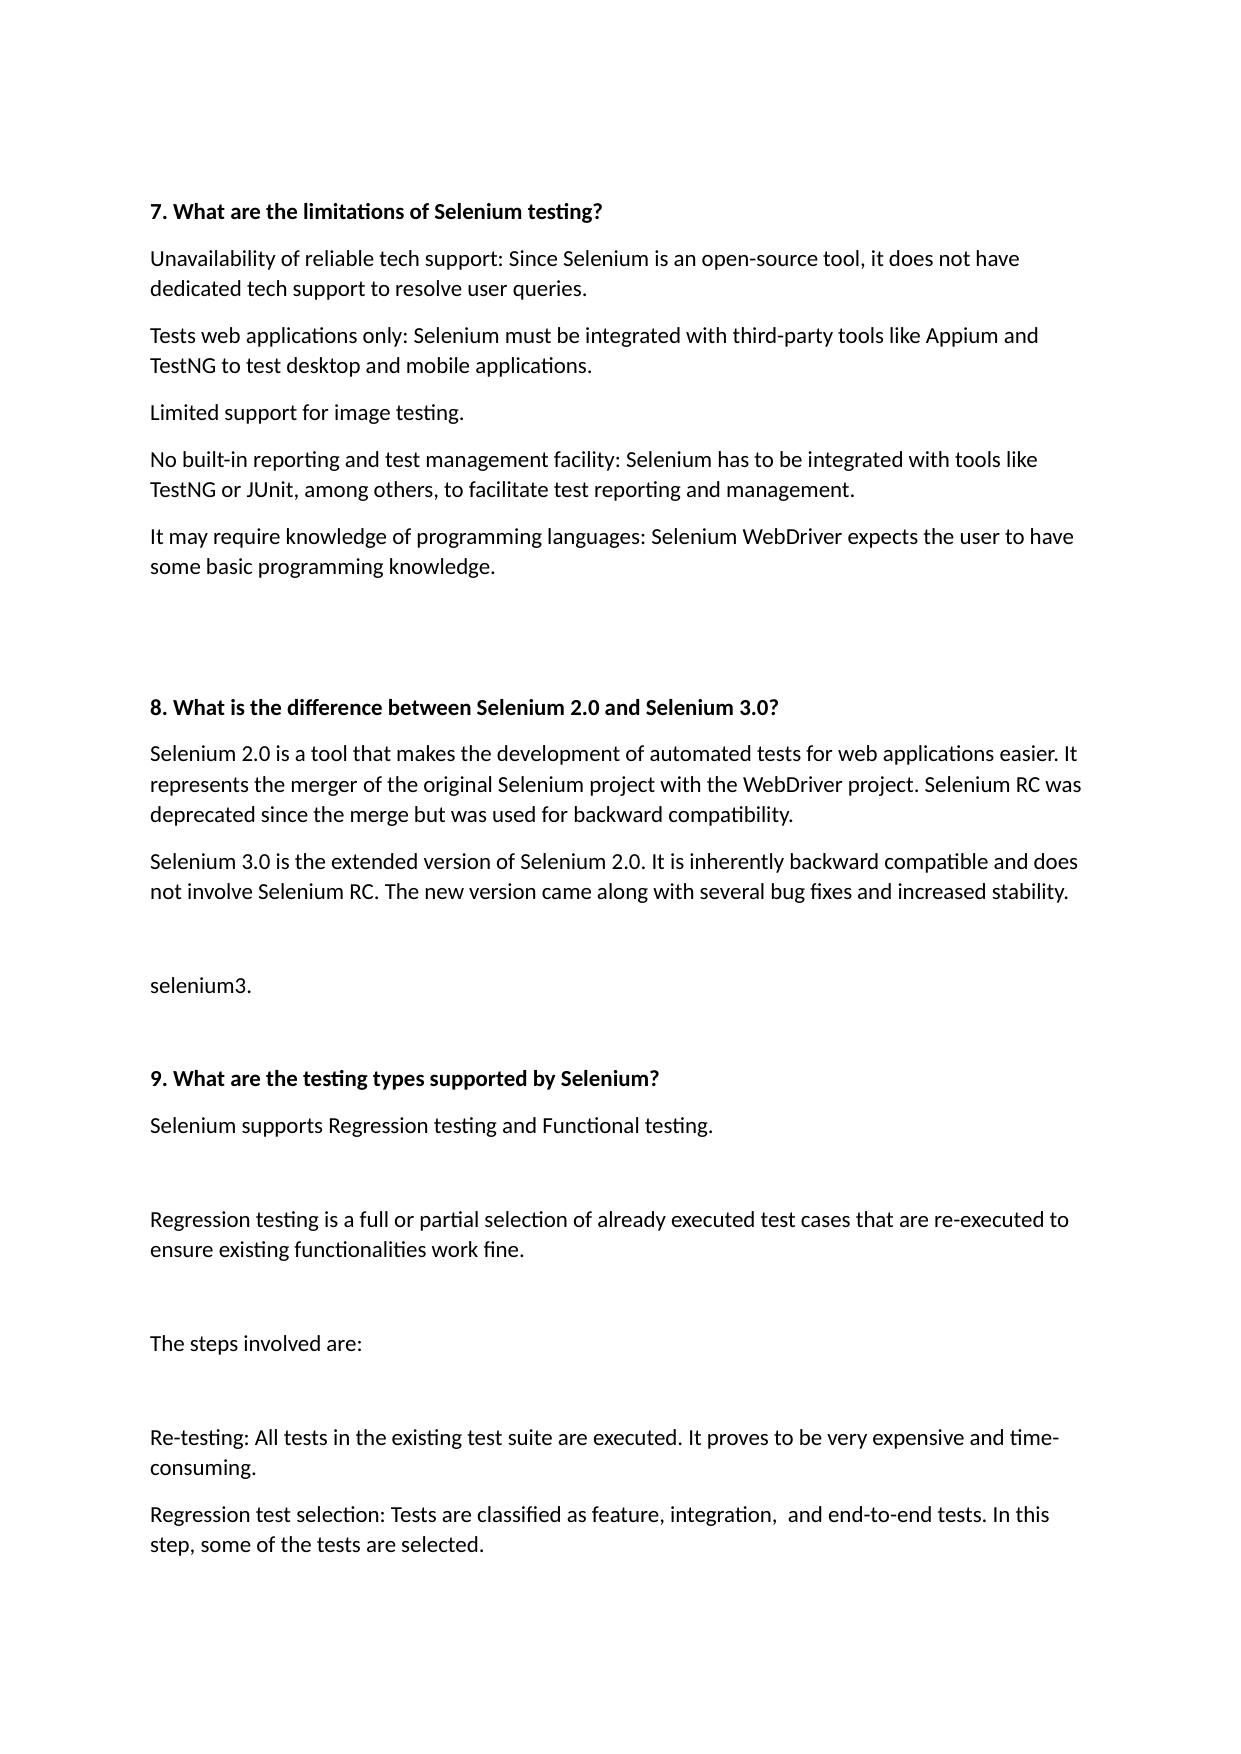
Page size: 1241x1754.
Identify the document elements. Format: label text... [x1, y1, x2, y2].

text It may require knowledge of programming languages: Selenium WebDriver expects the user to have some basic programming knowledge. [150, 522, 1090, 580]
text 7. What are the limitations of Selenium testing? [150, 197, 1090, 225]
text The steps involved are: [150, 1329, 1090, 1357]
text Regression test selection: Tests are classified as feature, integration, and end-to-end tests. In this step, some of the tests are selected. [150, 1500, 1090, 1558]
text Unavailability of reliable tech support: Since Selenium is an open-source tool, it does not have dedicated tech support to resolve user queries. [150, 244, 1090, 302]
text Selenium 2.0 is a tool that makes the development of automated tests for web applications easier. It represents the merger of the original Selenium project with the WebDriver project. Selenium RC was deprecated since the merge but was used for backward compatibility. [150, 739, 1090, 828]
text Re-testing: All tests in the existing test suite are executed. It proves to be very expensive and time-consuming. [150, 1423, 1090, 1481]
text 8. What is the difference between Selenium 2.0 and Selenium 3.0? [150, 693, 1090, 721]
text selenium3. [150, 971, 1090, 999]
text Selenium supports Regression testing and Functional testing. [150, 1111, 1090, 1139]
text Tests web applications only: Selenium must be integrated with third-party tools like Appium and TestNG to test desktop and mobile applications. [150, 321, 1090, 379]
text No built-in reporting and test management facility: Selenium has to be integrated with tools like TestNG or JUnit, among others, to facilitate test reporting and management. [150, 445, 1090, 503]
text 9. What are the testing types supported by Selenium? [150, 1064, 1090, 1093]
text Regression testing is a full or partial selection of already executed test cases that are re-executed to ensure existing functionalities work fine. [150, 1205, 1090, 1263]
text Selenium 3.0 is the extended version of Selenium 2.0. It is inherently backward compatible and does not involve Selenium RC. The new version came along with several bug fixes and increased stability. [150, 847, 1090, 905]
text Limited support for image testing. [150, 398, 1090, 426]
